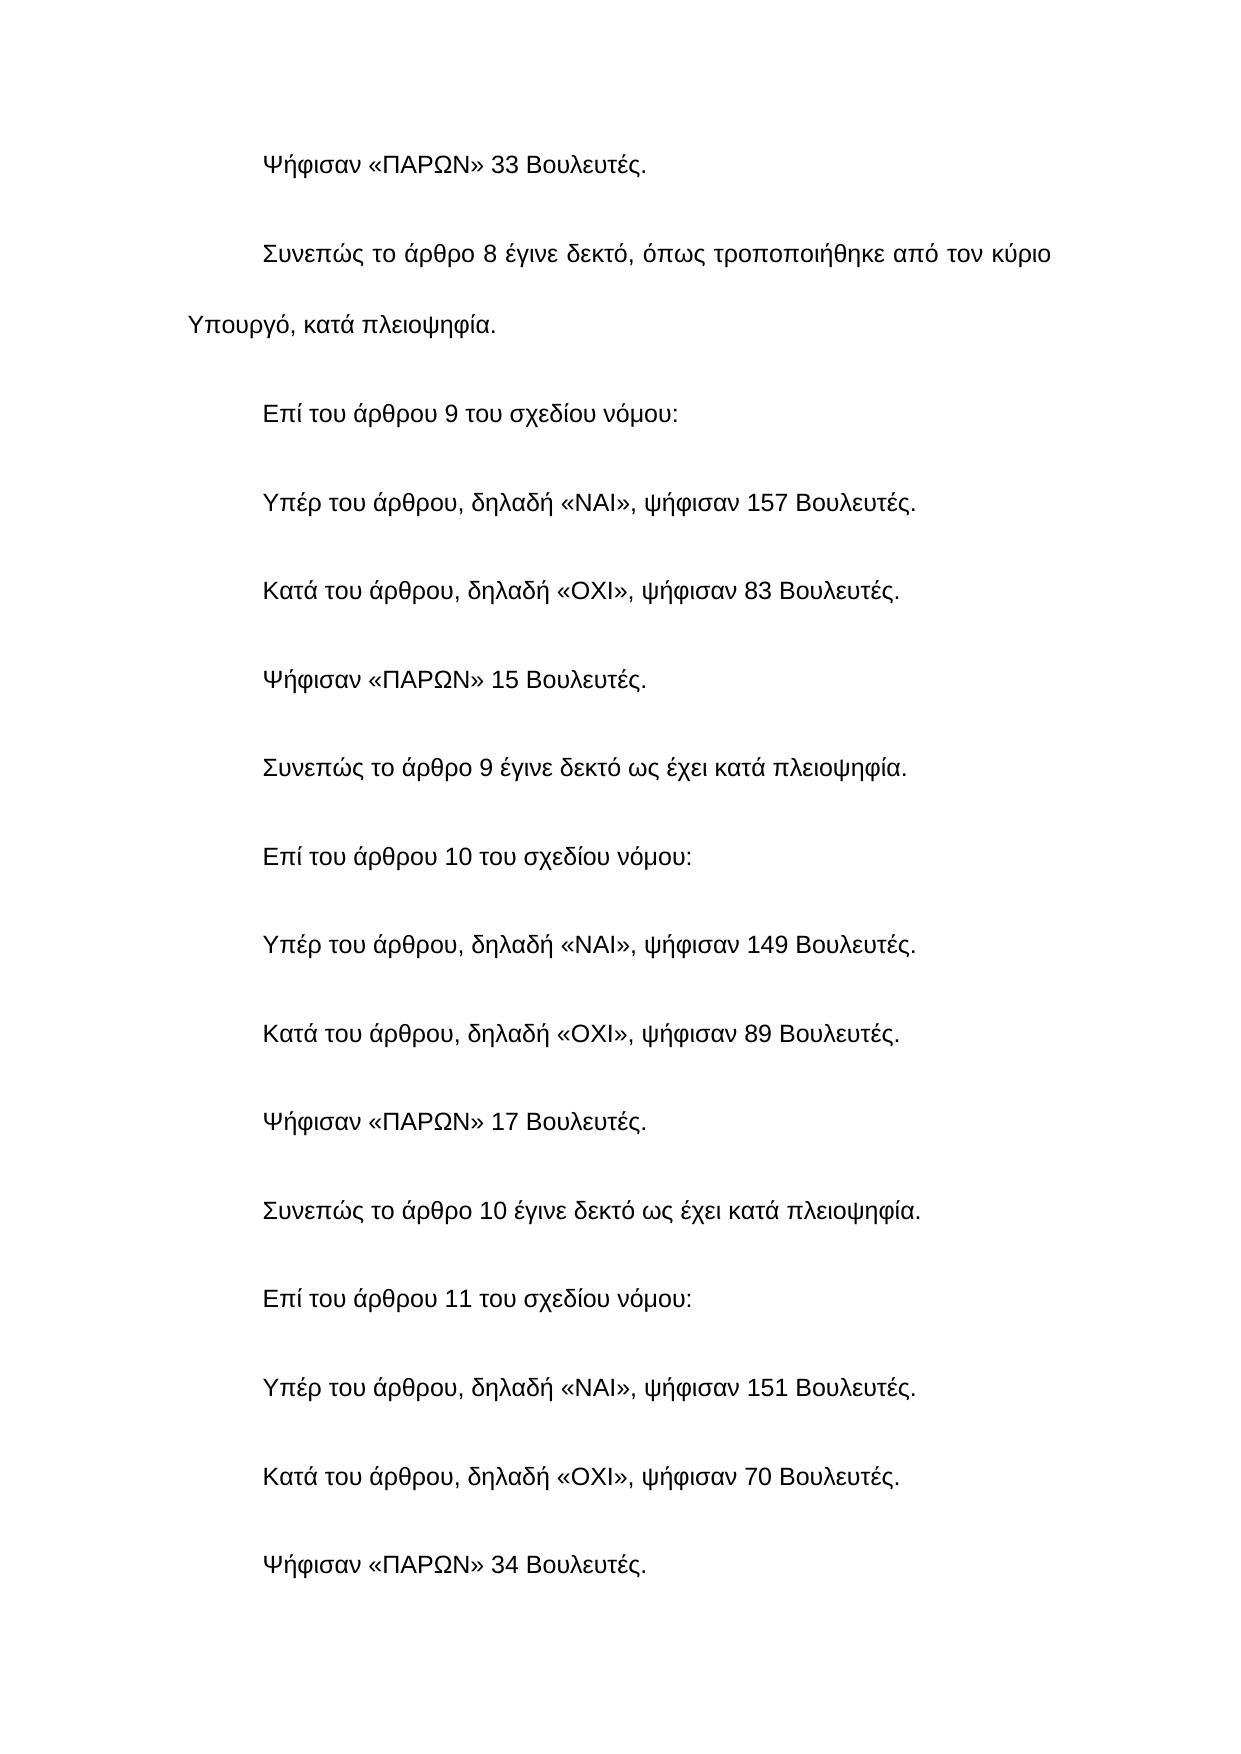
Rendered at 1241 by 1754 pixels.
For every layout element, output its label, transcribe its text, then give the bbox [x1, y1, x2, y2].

text Συνεπώς το άρθρο 10 έγινε δεκτό ως έχει κατά πλειοψηφία. [187, 1196, 1053, 1224]
text Ψήφισαν «ΠΑΡΩΝ» 17 Βουλευτές. [187, 1107, 1053, 1136]
text Υπέρ του άρθρου, δηλαδή «ΝΑΙ», ψήφισαν 157 Βουλευτές. [187, 487, 1053, 516]
text Συνεπώς το άρθρο 8 έγινε δεκτό, όπως τροποποιήθηκε από τον κύριο Υπουργό, κατά πλειοψηφία. [187, 238, 1053, 339]
text Κατά του άρθρου, δηλαδή «ΟΧΙ», ψήφισαν 70 Βουλευτές. [187, 1461, 1053, 1490]
text Επί του άρθρου 10 του σχεδίου νόμου: [187, 842, 1053, 870]
text Υπέρ του άρθρου, δηλαδή «ΝΑΙ», ψήφισαν 149 Βουλευτές. [187, 930, 1053, 959]
text Κατά του άρθρου, δηλαδή «ΟΧΙ», ψήφισαν 89 Βουλευτές. [187, 1019, 1053, 1047]
text Ψήφισαν «ΠΑΡΩΝ» 15 Βουλευτές. [187, 664, 1053, 693]
text Επί του άρθρου 11 του σχεδίου νόμου: [187, 1284, 1053, 1313]
text Υπέρ του άρθρου, δηλαδή «ΝΑΙ», ψήφισαν 151 Βουλευτές. [187, 1373, 1053, 1402]
text Ψήφισαν «ΠΑΡΩΝ» 34 Βουλευτές. [187, 1550, 1053, 1579]
text Επί του άρθρου 9 του σχεδίου νόμου: [187, 399, 1053, 428]
text Κατά του άρθρου, δηλαδή «ΟΧΙ», ψήφισαν 83 Βουλευτές. [187, 576, 1053, 605]
text Συνεπώς το άρθρο 9 έγινε δεκτό ως έχει κατά πλειοψηφία. [187, 753, 1053, 782]
text Ψήφισαν «ΠΑΡΩΝ» 33 Βουλευτές. [187, 150, 1053, 179]
